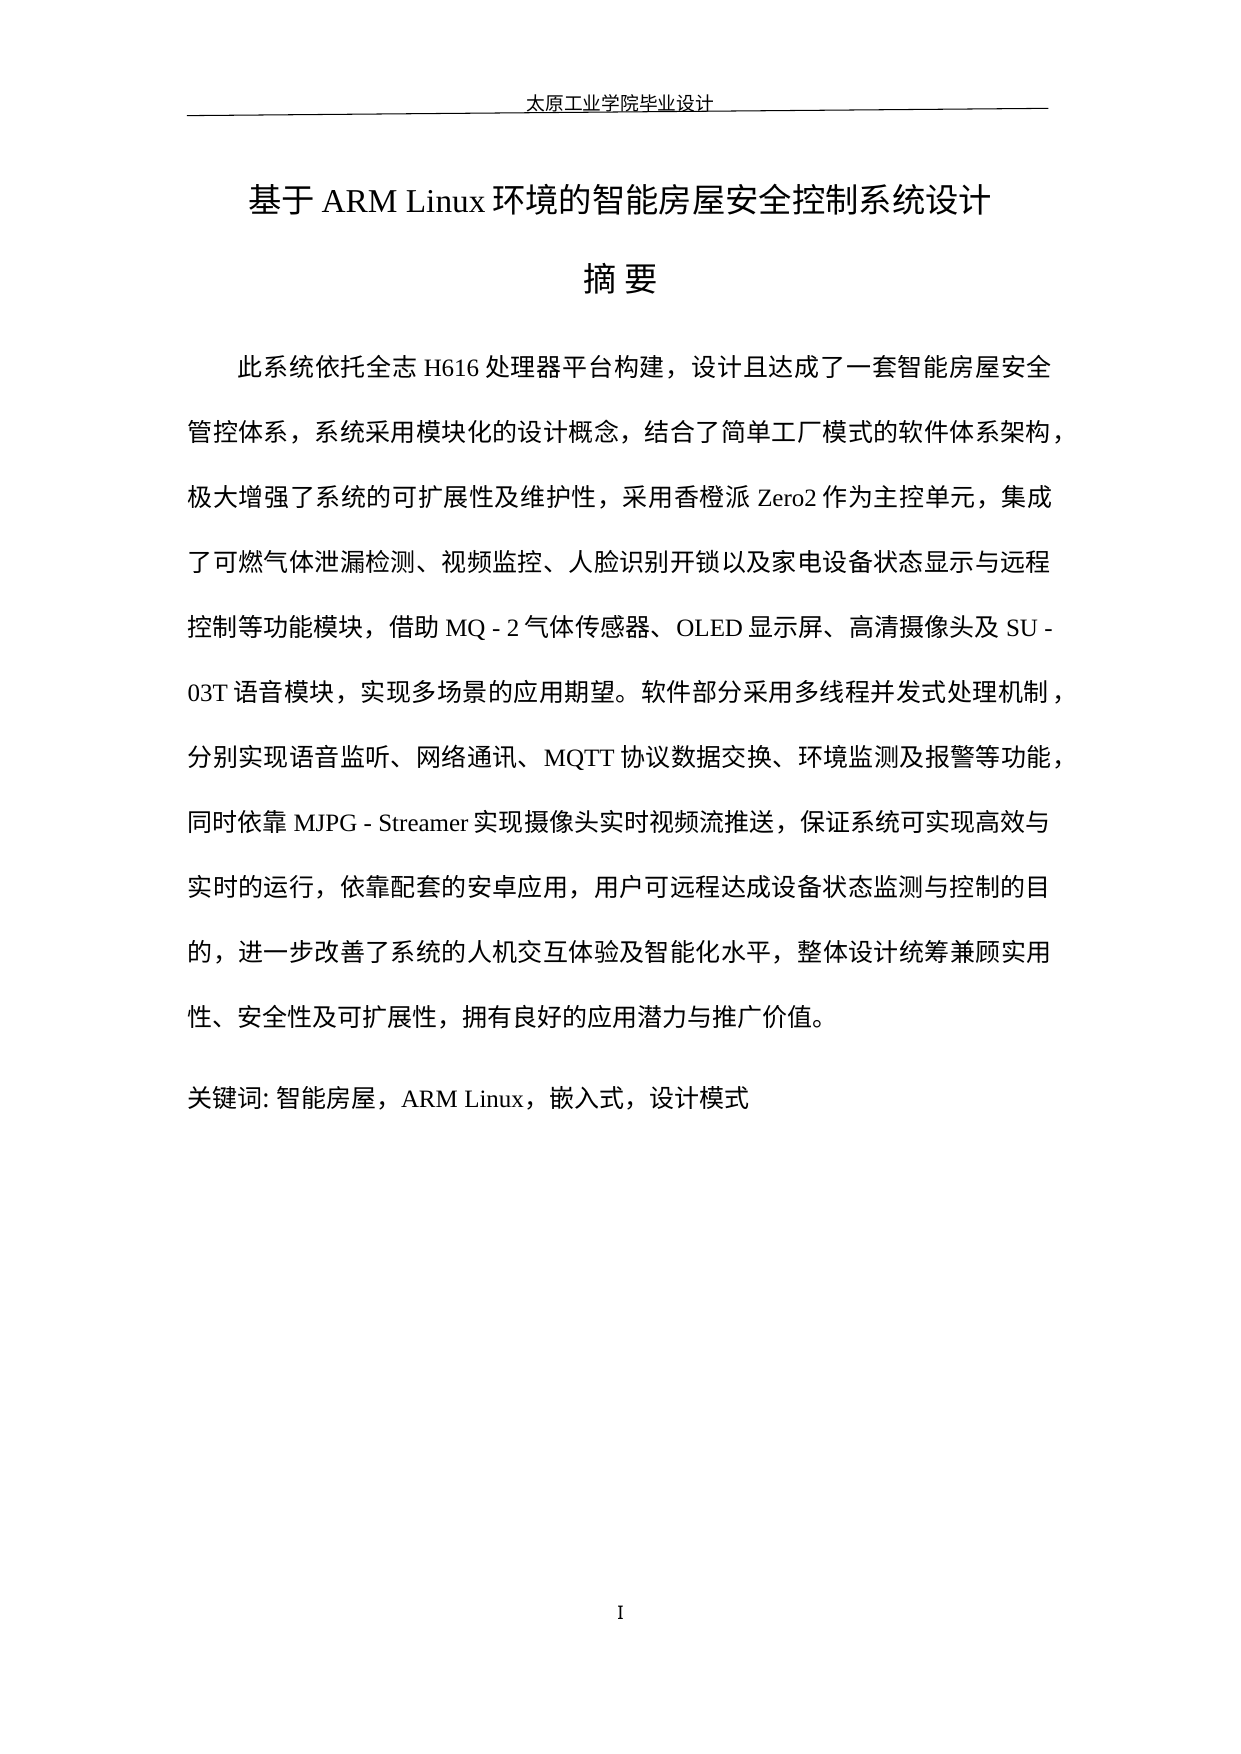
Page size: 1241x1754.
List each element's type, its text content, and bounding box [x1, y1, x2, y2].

text 此系统依托全志H616处理器平台构建，设计且达成了一套智能房屋安全管控体系，系统采用模块化的设计概念，结合了简单工厂模式的软件体系架构，极大增强了系统的可扩展性及维护性，采用香橙派Zero2作为主控单元，集成了可燃气体泄漏检测、视频监控、人脸识别开锁以及家电设备状态显示与远程控制等功能模块，借助MQ - 2气体传感器、OLED显示屏、高清摄像头及SU - 03T语音模块，实现多场景的应用期望。软件部分采用多线程并发式处理机制，分别实现语音监听、网络通讯、MQTT协议数据交换、环境监测及报警等功能，同时依靠MJPG - Streamer实现摄像头实时视频流推送，保证系统可实现高效与实时的运行，依靠配套的安卓应用，用户可远程达成设备状态监测与控制的目的，进一步改善了系统的人机交互体验及智能化水平，整体设计统筹兼顾实用性、安全性及可扩展性，拥有良好的应用潜力与推广价值。 [187, 333, 1053, 1048]
text 基于ARM Linux环境的智能房屋安全控制系统设计 [187, 176, 1053, 222]
text 摘 要 [187, 254, 1053, 300]
text 关键词: 智能房屋，ARM Linux，嵌入式，设计模式 [187, 1064, 1053, 1129]
